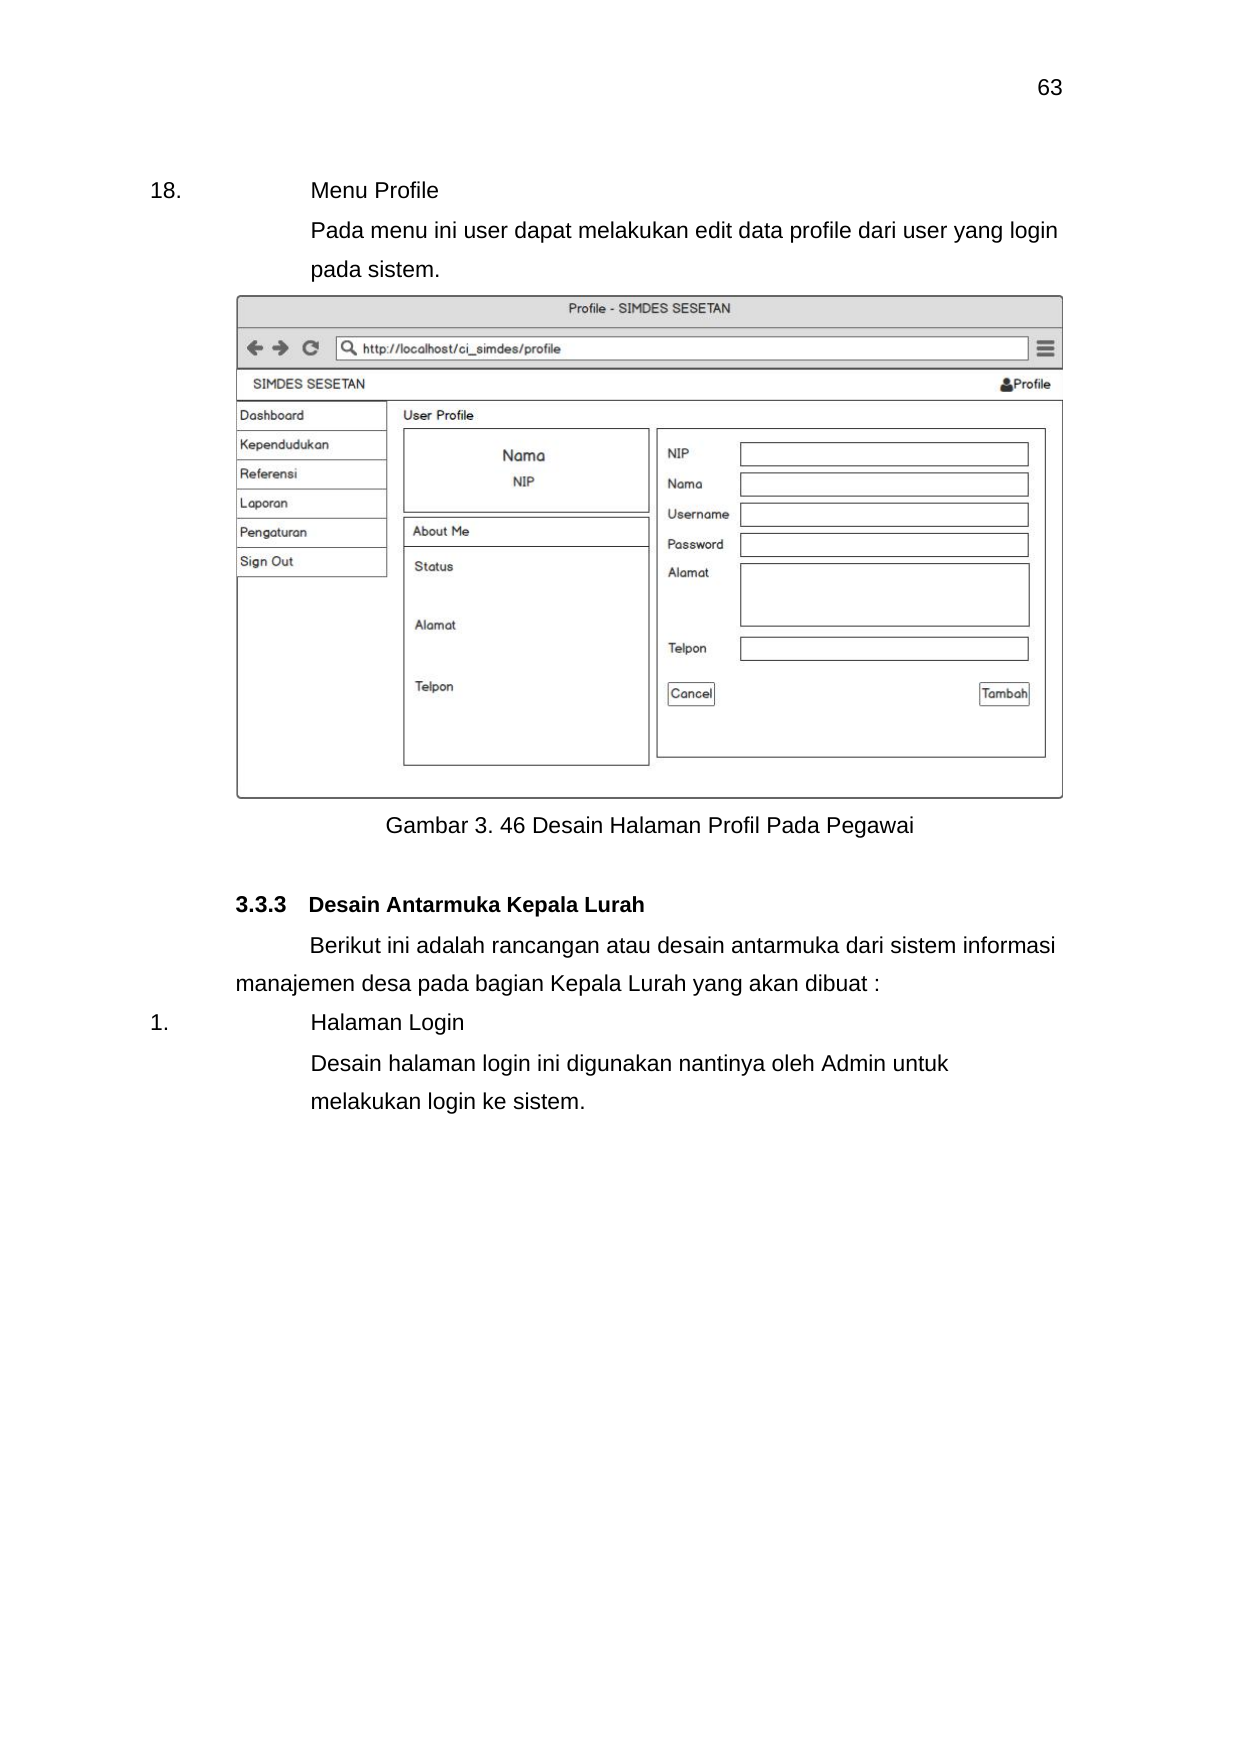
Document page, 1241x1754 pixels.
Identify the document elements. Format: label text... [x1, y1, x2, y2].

text Desain halaman login ini digunakan nantinya oleh Admin untuk melakukan login ke sistem. [310, 1049, 1062, 1114]
text Gambar 3. 46 Desain Halaman Profil Pada Pegawai [385, 812, 1090, 838]
text 3.3.3 Desain Antarmuka Kepala Lurah [235, 891, 1090, 918]
text 63 [150, 73, 1062, 100]
text Pada menu ini user dapat melakukan edit data profile dari user yang login pada sistem. [310, 217, 1062, 282]
list Menu Profile [150, 177, 1090, 203]
list Halaman Login [150, 1009, 1090, 1036]
text Berikut ini adalah rancangan atau desain antarmuka dari sistem informasi manajemen desa pada bagian Kepala Lurah yang akan dibuat : [235, 932, 1062, 996]
picture [236, 295, 1063, 799]
